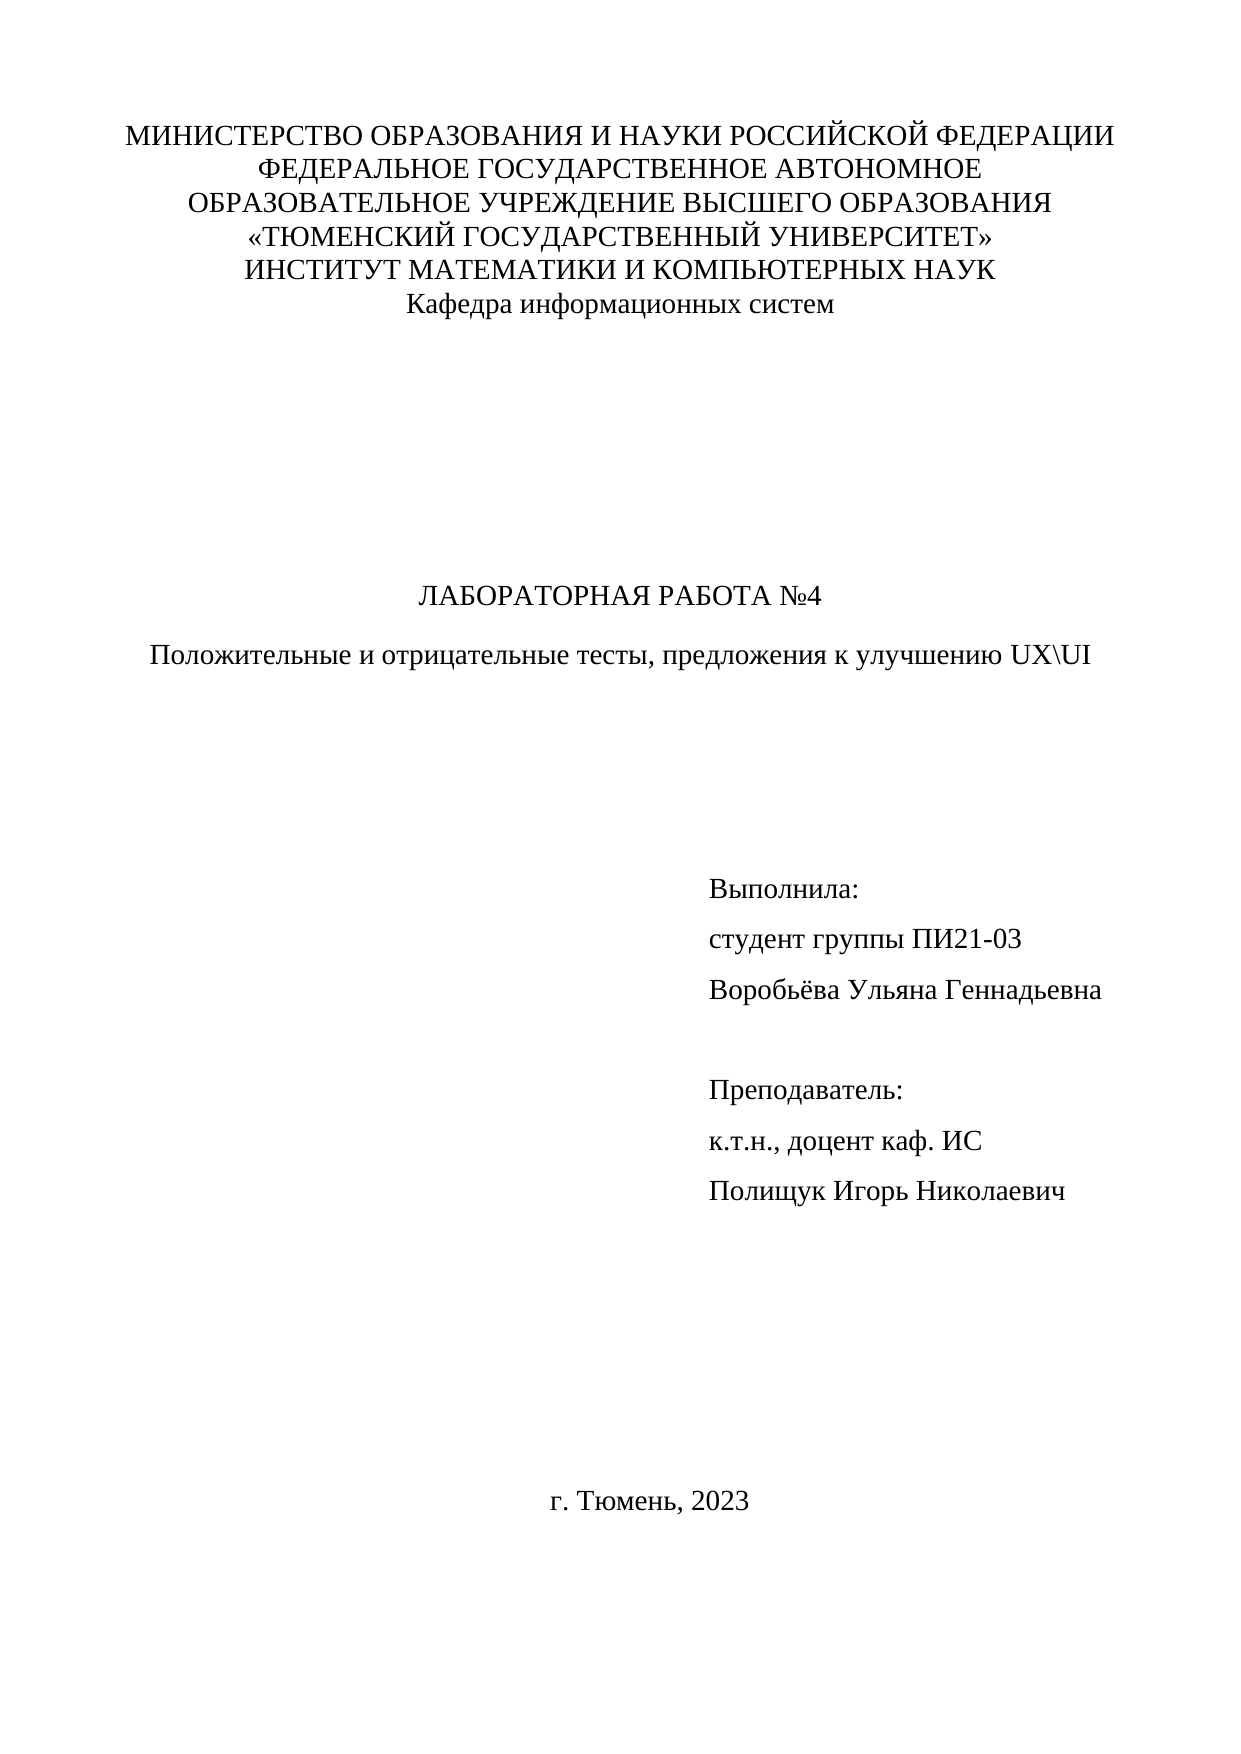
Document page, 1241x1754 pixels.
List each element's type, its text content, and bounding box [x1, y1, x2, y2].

text ЛАБОРАТОРНАЯ РАБОТА №4 [118, 578, 1122, 612]
text Выполнила: [709, 871, 1122, 905]
text ИНСТИТУТ МАТЕМАТИКИ И КОМПЬЮТЕРНЫХ НАУК [118, 252, 1122, 286]
text ФЕДЕРАЛЬНОЕ ГОСУДАРСТВЕННОЕ АВТОНОМНОЕ ОБРАЗОВАТЕЛЬНОЕ УЧРЕЖДЕНИЕ ВЫСШЕГО ОБРАЗОВАНИЯ [118, 152, 1122, 219]
text «ТЮМЕНСКИЙ ГОСУДАРСТВЕННЫЙ УНИВЕРСИТЕТ» [118, 219, 1122, 252]
text г. Тюмень, 2023 [118, 1483, 1122, 1516]
text МИНИСТЕРСТВО ОБРАЗОВАНИЯ И НАУКИ РОССИЙСКОЙ ФЕДЕРАЦИИ [118, 118, 1122, 152]
text Преподаватель: [709, 1072, 1122, 1106]
text к.т.н., доцент каф. ИС [709, 1123, 1122, 1156]
text Кафедра информационных систем [118, 286, 1122, 319]
text студент группы ПИ21-03 [709, 922, 1122, 955]
text Положительные и отрицательные тесты, предложения к улучшению UX\UI [118, 637, 1122, 671]
text Полищук Игорь Николаевич [709, 1173, 1122, 1207]
text Воробьёва Ульяна Геннадьевна [709, 972, 1122, 1005]
